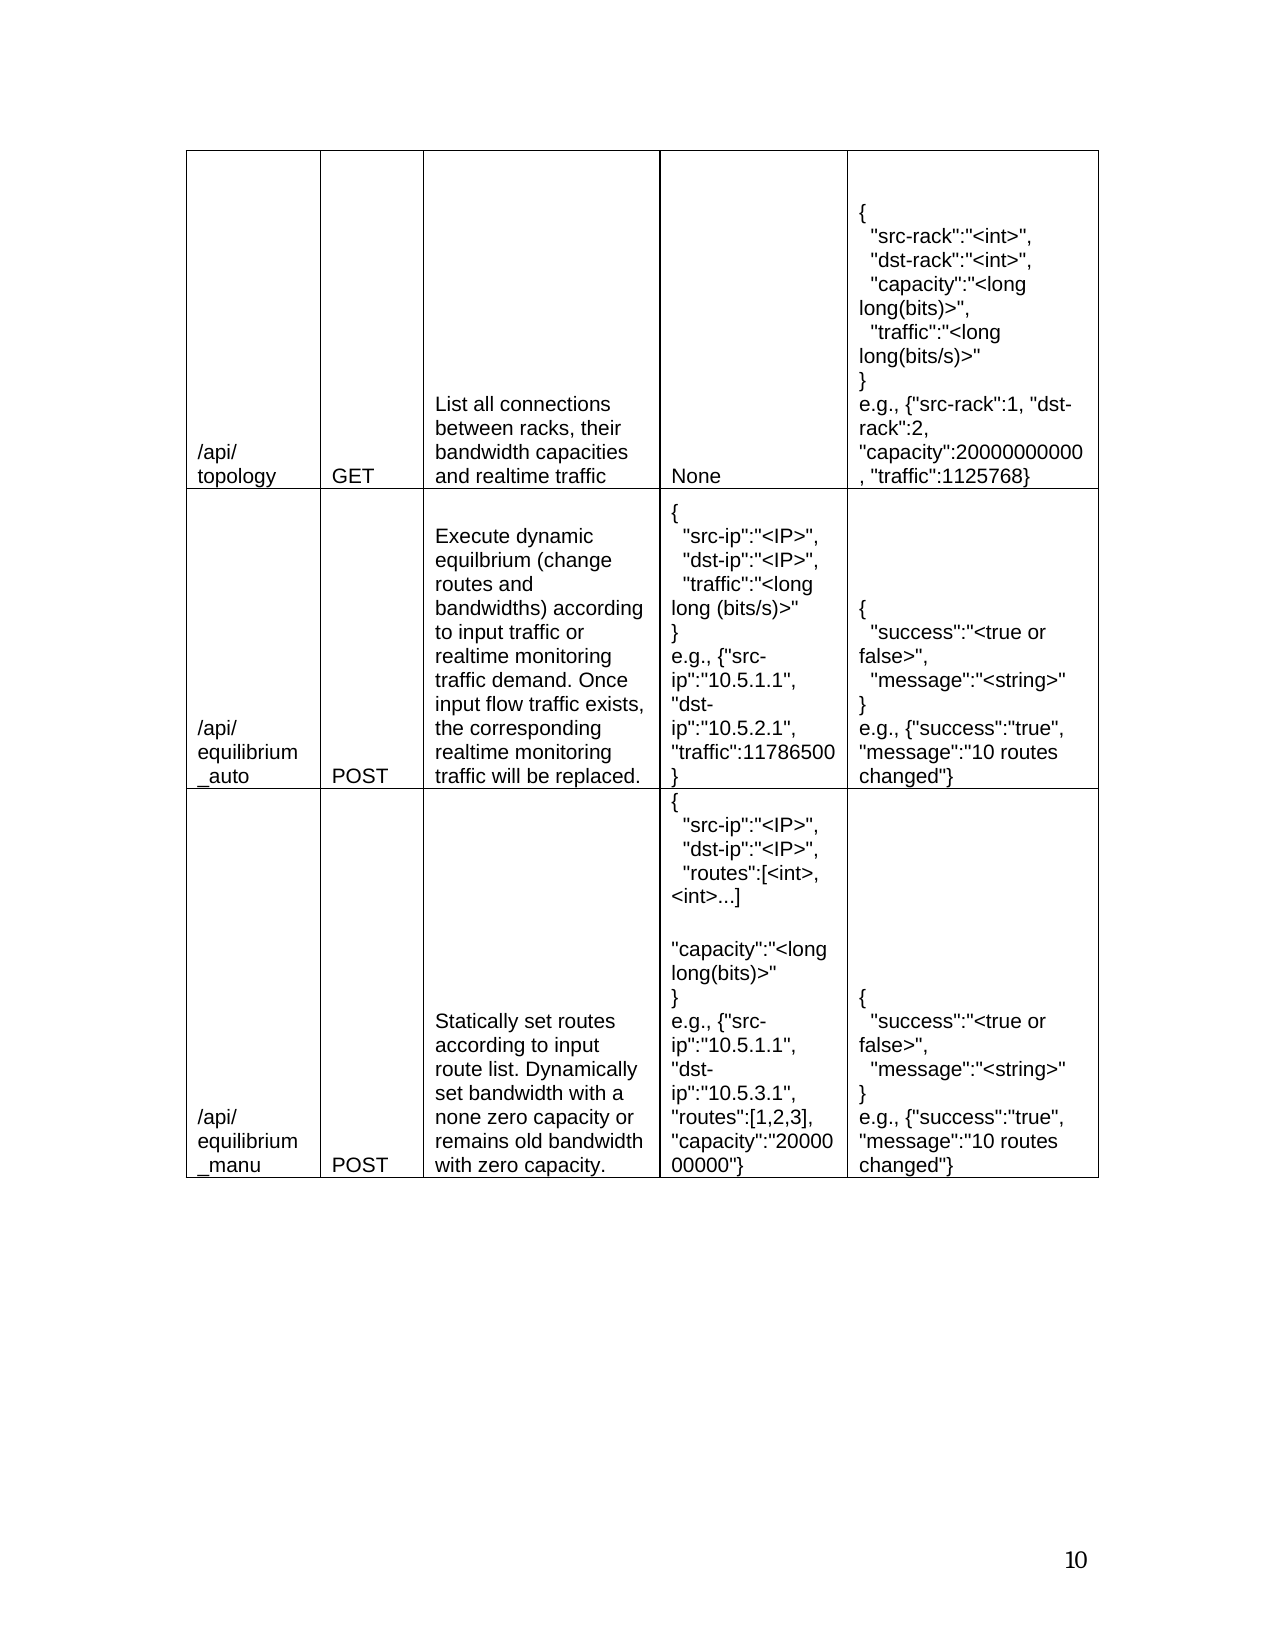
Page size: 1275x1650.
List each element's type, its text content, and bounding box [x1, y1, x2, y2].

table_cell /api/equilibrium_auto [187, 489, 320, 787]
table_cell POST [321, 789, 423, 1177]
table_cell { "src-rack":"<int>", "dst-rack":"<int>", "capacity":"<long long(bits)>", "traffic":"<long long(bits/s)>" } e.g., {"src-rack":1, "dst-rack":2, "capacity":20000000000, "traffic":1125768} [848, 151, 1098, 487]
table_cell /api/equilibrium_manu [187, 789, 320, 1177]
table_cell None [661, 151, 847, 487]
table_cell Statically set routes according to input route list. Dynamically set bandwidth with a none zero capacity or remains old bandwidth with zero capacity. [424, 789, 659, 1177]
table_cell List all connections between racks, their bandwidth capacities and realtime traffic [424, 151, 659, 487]
table_cell { "src-ip":"<IP>", "dst-ip":"<IP>", "routes":[<int>, <int>...] "capacity":"<long long(bits)>" } e.g., {"src-ip":"10.5.1.1", "dst-ip":"10.5.3.1", "routes":[1,2,3], "capacity":"2000000000"} [661, 789, 847, 1177]
table_cell { "success":"<true or false>", "message":"<string>" } e.g., {"success":"true", "message":"10 routes changed"} [848, 489, 1098, 787]
table_cell /api/topology [187, 151, 320, 487]
table_cell POST [321, 489, 423, 787]
table_cell Execute dynamic equilbrium (change routes and bandwidths) according to input traffic or realtime monitoring traffic demand. Once input flow traffic exists, the corresponding realtime monitoring traffic will be replaced. [424, 489, 659, 787]
table_cell GET [321, 151, 423, 487]
table_cell { "success":"<true or false>", "message":"<string>" } e.g., {"success":"true", "message":"10 routes changed"} [848, 789, 1098, 1177]
table_cell { "src-ip":"<IP>", "dst-ip":"<IP>", "traffic":"<long long (bits/s)>" } e.g., {"src-ip":"10.5.1.1", "dst-ip":"10.5.2.1", "traffic":11786500} [661, 489, 847, 787]
